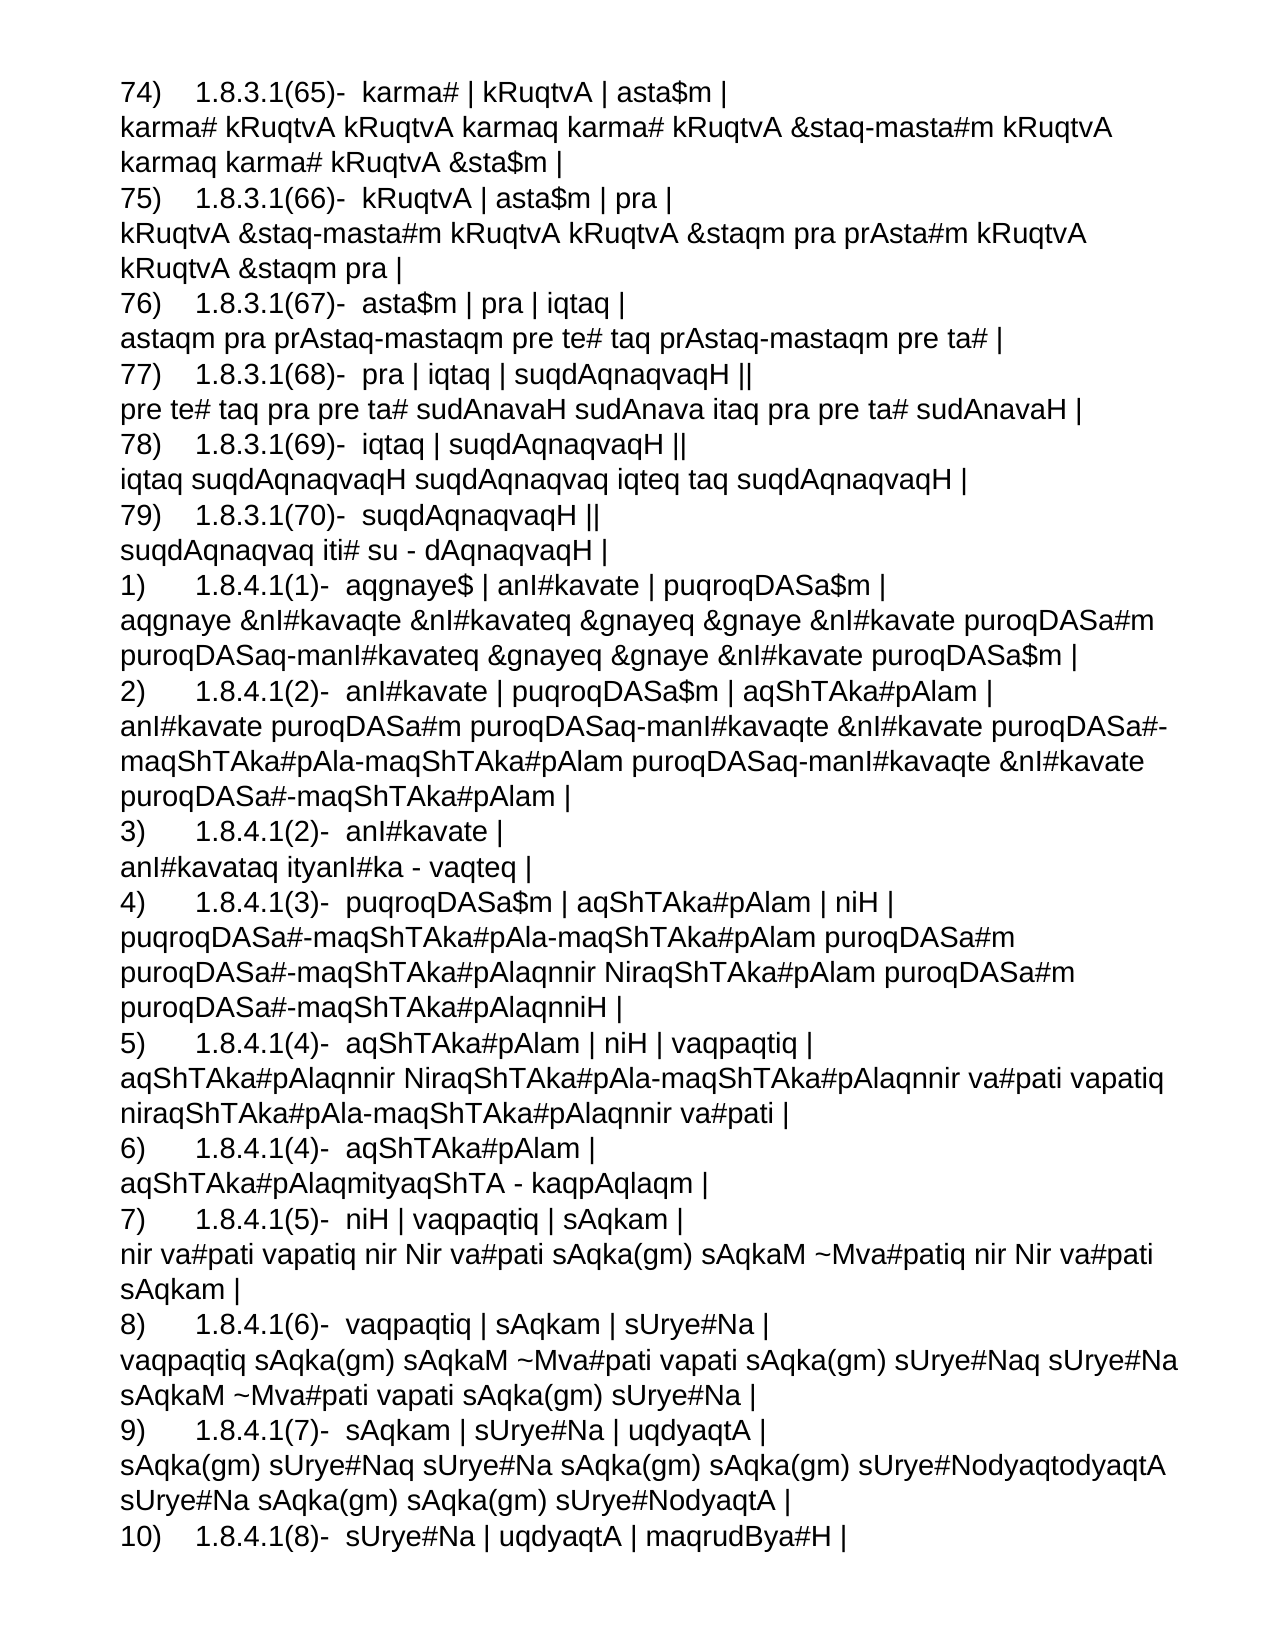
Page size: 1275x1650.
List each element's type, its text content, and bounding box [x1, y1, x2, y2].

text nir va#pati vapatiq nir Nir va#pati sAqka(gm) sAqkaM ~Mva#patiq nir Nir va#pati sAqkam | [120, 1237, 1200, 1306]
text iqtaq suqdAqnaqvaqH suqdAqnaqvaq iqteq taq suqdAqnaqvaqH | [120, 462, 1200, 496]
text 77) 1.8.3.1(68)- pra | iqtaq | suqdAqnaqvaqH || [120, 357, 1200, 390]
text astaqm pra prAstaq-mastaqm pre te# taq prAstaq-mastaqm pre ta# | [120, 321, 1200, 355]
text 5) 1.8.4.1(4)- aqShTAka#pAlam | niH | vaqpaqtiq | [120, 1026, 1200, 1059]
text 78) 1.8.3.1(69)- iqtaq | suqdAqnaqvaqH || [120, 427, 1200, 461]
text 74) 1.8.3.1(65)- karma# | kRuqtvA | asta$m | [120, 75, 1200, 108]
text pre te# taq pra pre ta# sudAnavaH sudAnava itaq pra pre ta# sudAnavaH | [120, 392, 1200, 425]
text 7) 1.8.4.1(5)- niH | vaqpaqtiq | sAqkam | [120, 1202, 1200, 1235]
text kRuqtvA &staq-masta#m kRuqtvA kRuqtvA &staqm pra prAsta#m kRuqtvA kRuqtvA &staqm pra | [120, 216, 1200, 284]
text anI#kavataq ityanI#ka - vaqteq | [120, 849, 1200, 883]
text aqShTAka#pAlaqnnir NiraqShTAka#pAla-maqShTAka#pAlaqnnir va#pati vapatiq niraqShTAka#pAla-maqShTAka#pAlaqnnir va#pati | [120, 1061, 1200, 1129]
text 8) 1.8.4.1(6)- vaqpaqtiq | sAqkam | sUrye#Na | [120, 1307, 1200, 1341]
text 3) 1.8.4.1(2)- anI#kavate | [120, 814, 1200, 848]
text 76) 1.8.3.1(67)- asta$m | pra | iqtaq | [120, 286, 1200, 320]
text vaqpaqtiq sAqka(gm) sAqkaM ~Mva#pati vapati sAqka(gm) sUrye#Naq sUrye#Na sAqkaM ~Mva#pati vapati sAqka(gm) sUrye#Na | [120, 1342, 1200, 1411]
text 2) 1.8.4.1(2)- anI#kavate | puqroqDASa$m | aqShTAka#pAlam | [120, 673, 1200, 707]
text aqgnaye &nI#kavaqte &nI#kavateq &gnayeq &gnaye &nI#kavate puroqDASa#m puroqDASaq-manI#kavateq &gnayeq &gnaye &nI#kavate puroqDASa$m | [120, 603, 1200, 672]
text 1) 1.8.4.1(1)- aqgnaye$ | anI#kavate | puqroqDASa$m | [120, 568, 1200, 601]
text 4) 1.8.4.1(3)- puqroqDASa$m | aqShTAka#pAlam | niH | [120, 885, 1200, 918]
text 79) 1.8.3.1(70)- suqdAqnaqvaqH || [120, 497, 1200, 531]
text 6) 1.8.4.1(4)- aqShTAka#pAlam | [120, 1131, 1200, 1165]
text anI#kavate puroqDASa#m puroqDASaq-manI#kavaqte &nI#kavate puroqDASa#-maqShTAka#pAla-maqShTAka#pAlam puroqDASaq-manI#kavaqte &nI#kavate puroqDASa#-maqShTAka#pAlam | [120, 709, 1200, 813]
text puqroqDASa#-maqShTAka#pAla-maqShTAka#pAlam puroqDASa#m puroqDASa#-maqShTAka#pAlaqnnir NiraqShTAka#pAlam puroqDASa#m puroqDASa#-maqShTAka#pAlaqnniH | [120, 920, 1200, 1024]
text 9) 1.8.4.1(7)- sAqkam | sUrye#Na | uqdyaqtA | [120, 1413, 1200, 1446]
text 10) 1.8.4.1(8)- sUrye#Na | uqdyaqtA | maqrudBya#H | [120, 1518, 1200, 1552]
text aqShTAka#pAlaqmityaqShTA - kaqpAqlaqm | [120, 1166, 1200, 1200]
text 75) 1.8.3.1(66)- kRuqtvA | asta$m | pra | [120, 181, 1200, 214]
text suqdAqnaqvaq iti# su - dAqnaqvaqH | [120, 533, 1200, 566]
text sAqka(gm) sUrye#Naq sUrye#Na sAqka(gm) sAqka(gm) sUrye#NodyaqtodyaqtA sUrye#Na sAqka(gm) sAqka(gm) sUrye#NodyaqtA | [120, 1448, 1200, 1517]
text karma# kRuqtvA kRuqtvA karmaq karma# kRuqtvA &staq-masta#m kRuqtvA karmaq karma# kRuqtvA &sta$m | [120, 110, 1200, 179]
